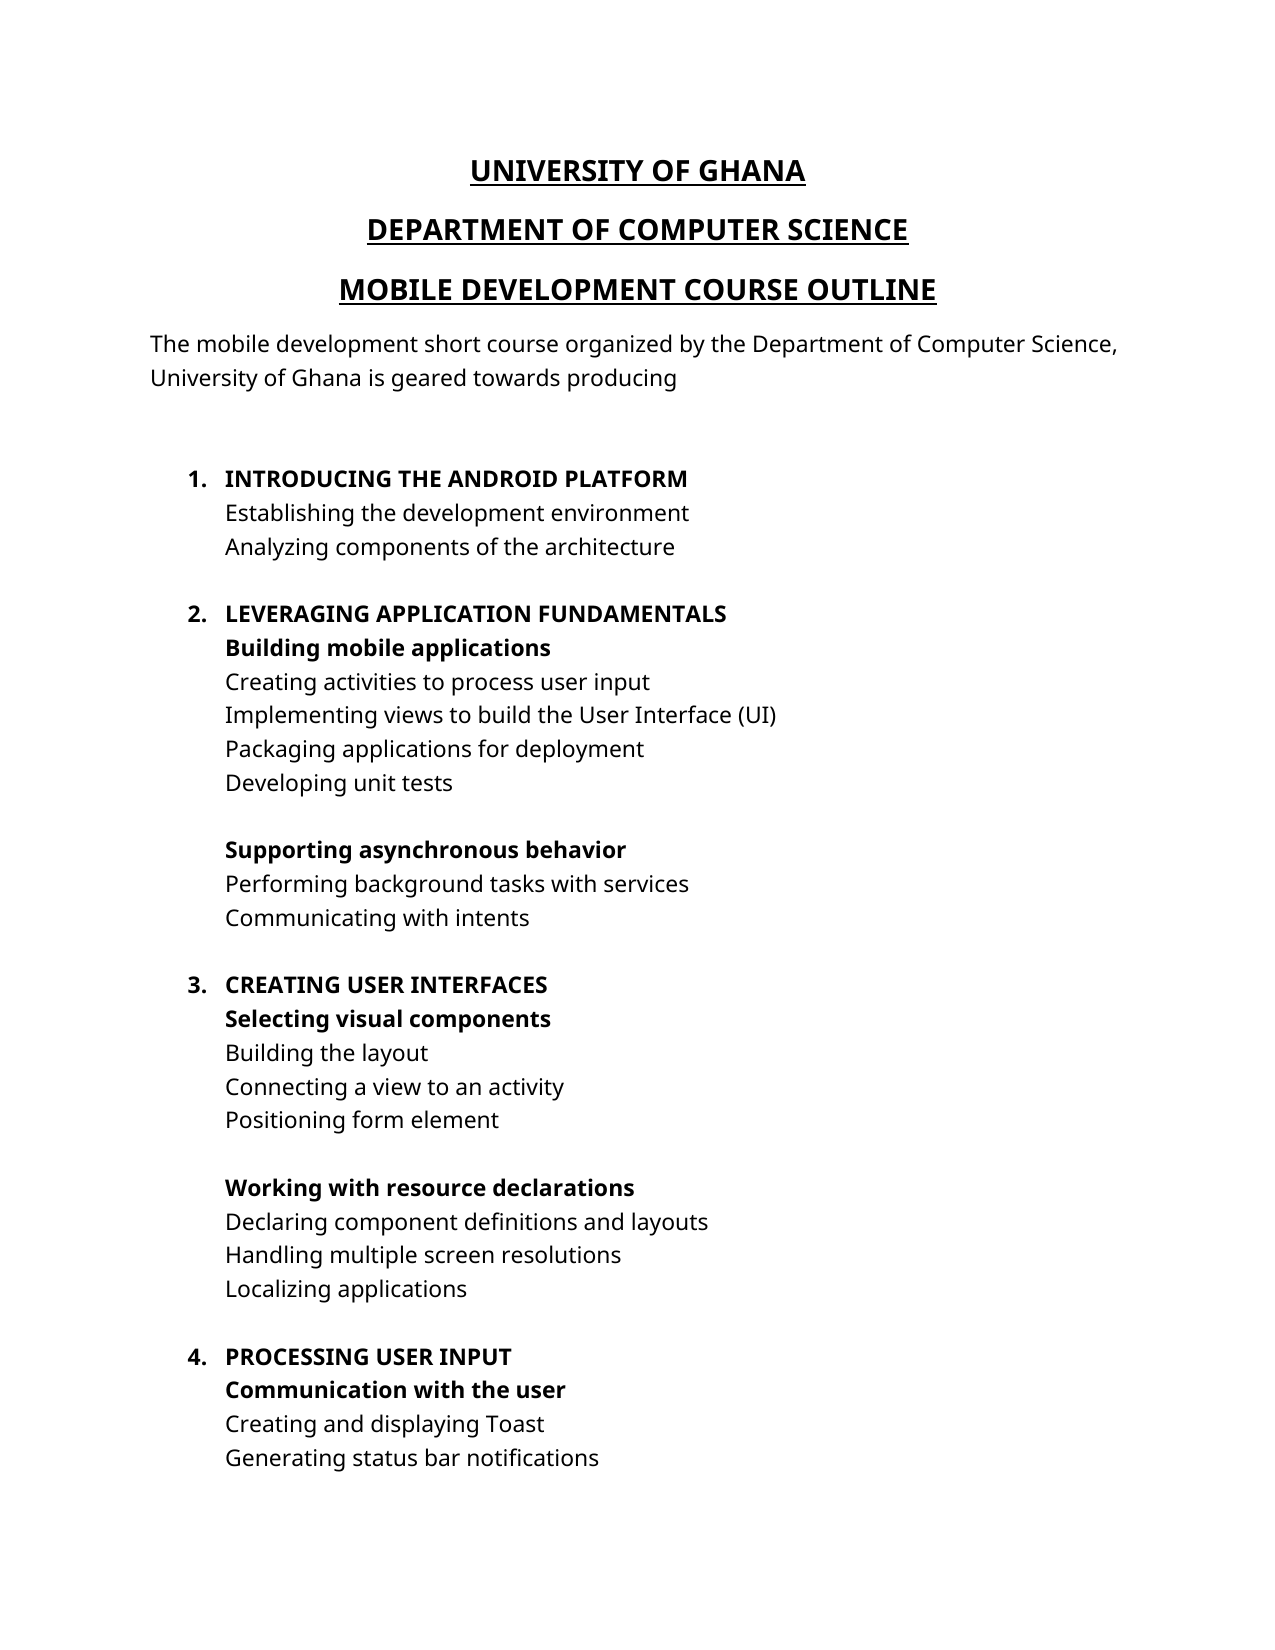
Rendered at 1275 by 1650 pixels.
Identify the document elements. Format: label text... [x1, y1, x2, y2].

list Developing unit tests [225, 767, 1125, 798]
list Working with resource declarations [225, 1172, 1125, 1203]
list Communication with the user [225, 1374, 1125, 1406]
list INTRODUCING THE ANDROID PLATFORM [187, 463, 1125, 494]
list Selecting visual components [225, 1003, 1125, 1034]
list Building the layout [225, 1037, 1125, 1068]
list PROCESSING USER INPUT [187, 1341, 1125, 1372]
list Generating status bar notifications [225, 1442, 1125, 1473]
list Performing background tasks with services [225, 868, 1125, 899]
list Handling multiple screen resolutions [225, 1239, 1125, 1271]
list Communicating with intents [225, 902, 1125, 933]
list Supporting asynchronous behavior [225, 834, 1125, 866]
text The mobile development short course organized by the Department of Computer Science, University of Ghana is geared towards producing [150, 328, 1125, 393]
list Establishing the development environment [225, 497, 1125, 528]
list CREATING USER INTERFACES [187, 969, 1125, 1001]
list Building mobile applications [225, 632, 1125, 663]
list Packaging applications for deployment [225, 733, 1125, 764]
text DEPARTMENT OF COMPUTER SCIENCE [150, 209, 1125, 249]
list Analyzing components of the architecture [225, 531, 1125, 562]
list Declaring component definitions and layouts [225, 1206, 1125, 1237]
text UNIVERSITY OF GHANA [150, 150, 1125, 190]
list LEVERAGING APPLICATION FUNDAMENTALS [187, 598, 1125, 629]
list Positioning form element [225, 1104, 1125, 1136]
list Implementing views to build the User Interface (UI) [225, 699, 1125, 731]
list Localizing applications [225, 1273, 1125, 1304]
list Creating and displaying Toast [225, 1408, 1125, 1439]
list Creating activities to process user input [225, 666, 1125, 697]
text MOBILE DEVELOPMENT COURSE OUTLINE [150, 269, 1125, 309]
list Connecting a view to an activity [225, 1071, 1125, 1102]
